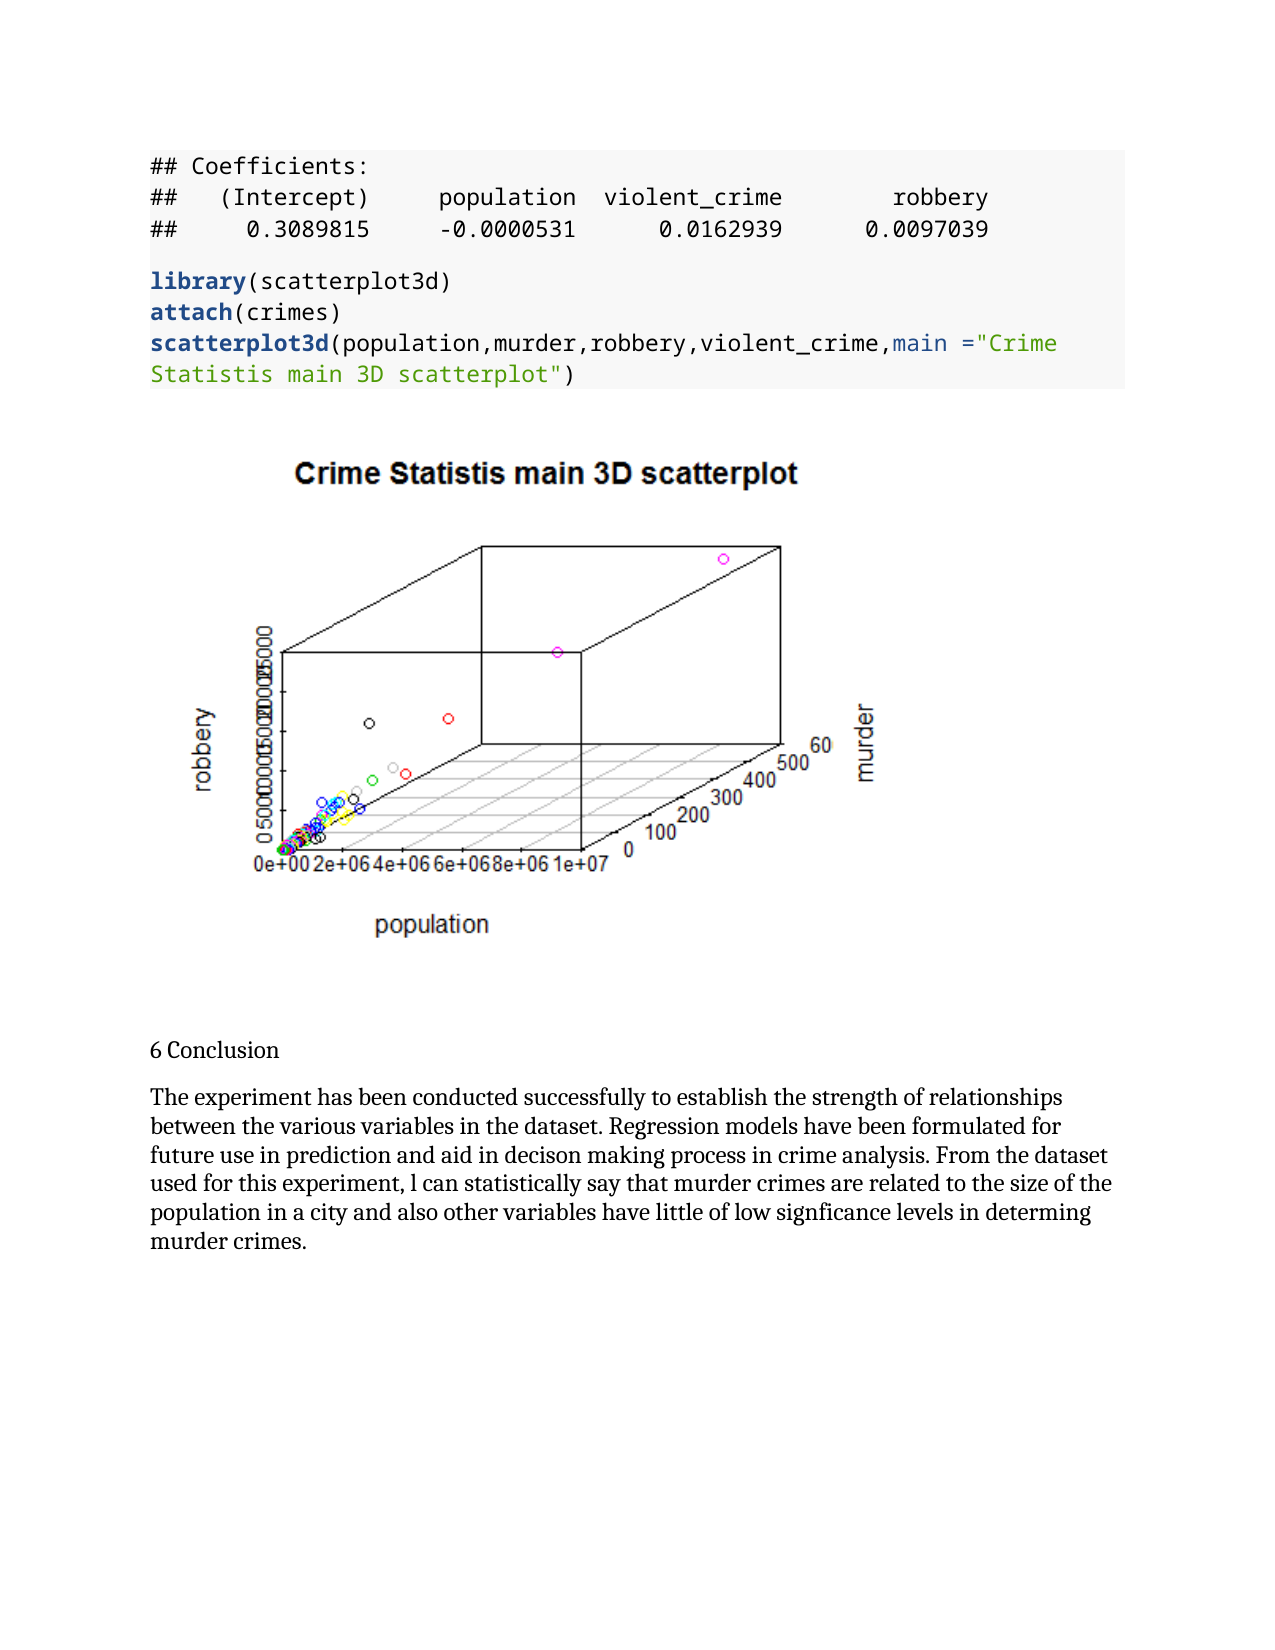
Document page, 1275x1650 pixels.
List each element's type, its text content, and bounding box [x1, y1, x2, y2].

text The experiment has been conducted successfully to establish the strength of relationships between the various variables in the dataset. Regression models have been formulated for future use in prediction and aid in decison making process in crime analysis. From the dataset used for this experiment, l can statistically say that murder crimes are related to the size of the population in a city and also other variables have little of low signficance levels in determing murder crimes. [150, 1083, 1125, 1256]
text 6 Conclusion [150, 1036, 1125, 1064]
picture [168, 410, 927, 1017]
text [150, 150, 1125, 244]
text library(scatterplot3d) attach(crimes) scatterplot3d(population,murder,robbery,violent_crime,main ="Crime Statistis main 3D scatterplot") [150, 264, 1125, 389]
